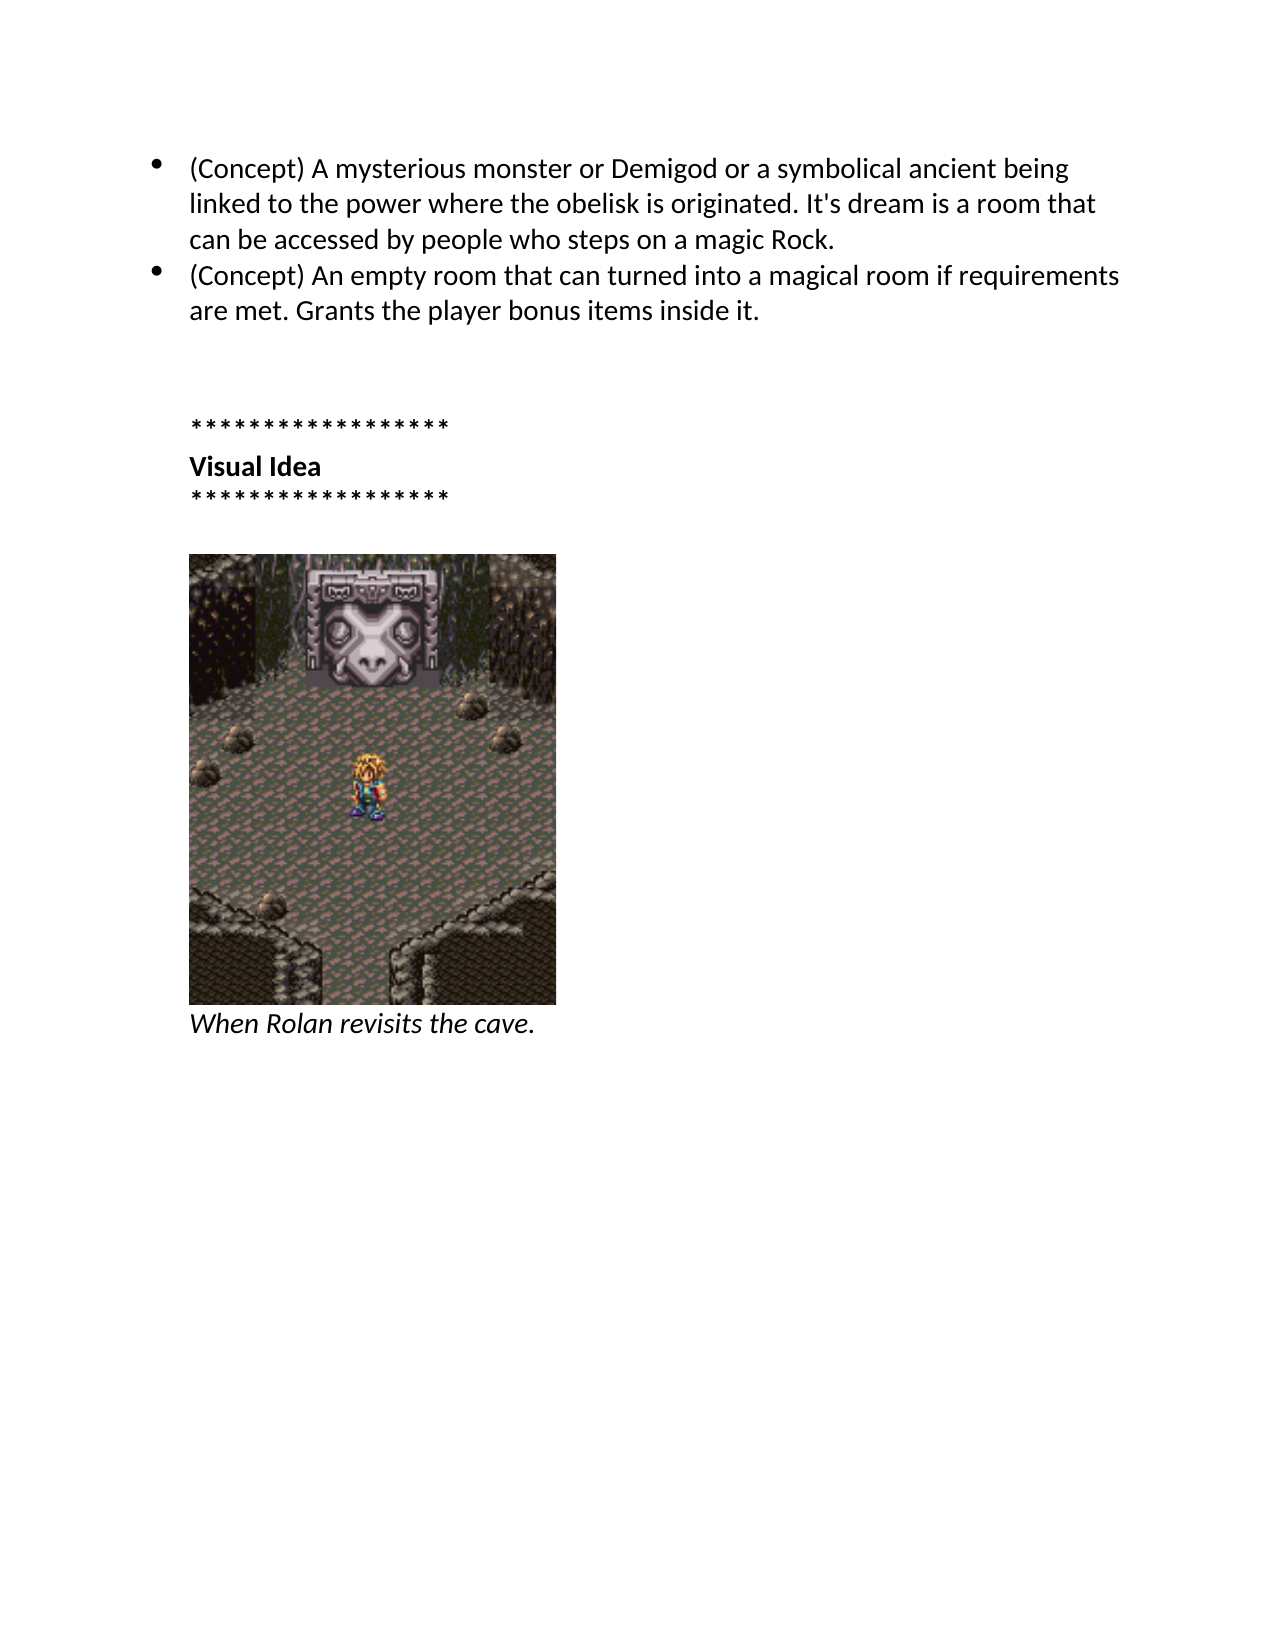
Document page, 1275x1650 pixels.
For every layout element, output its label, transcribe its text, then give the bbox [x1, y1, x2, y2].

list (Concept) An empty room that can turned into a magical room if requirements are met. Grants the player bonus items inside it. [152, 257, 1125, 328]
list (Concept) A mysterious monster or Demigod or a symbolical ancient being linked to the power where the obelisk is originated. It's dream is a room that can be accessed by people who steps on a magic Rock. [152, 150, 1125, 257]
text ****************** [189, 483, 1125, 519]
text ****************** [189, 412, 1125, 448]
picture [189, 554, 557, 1005]
text When Rolan revisits the cave. [189, 1005, 1125, 1040]
text Visual Idea [189, 448, 1125, 483]
